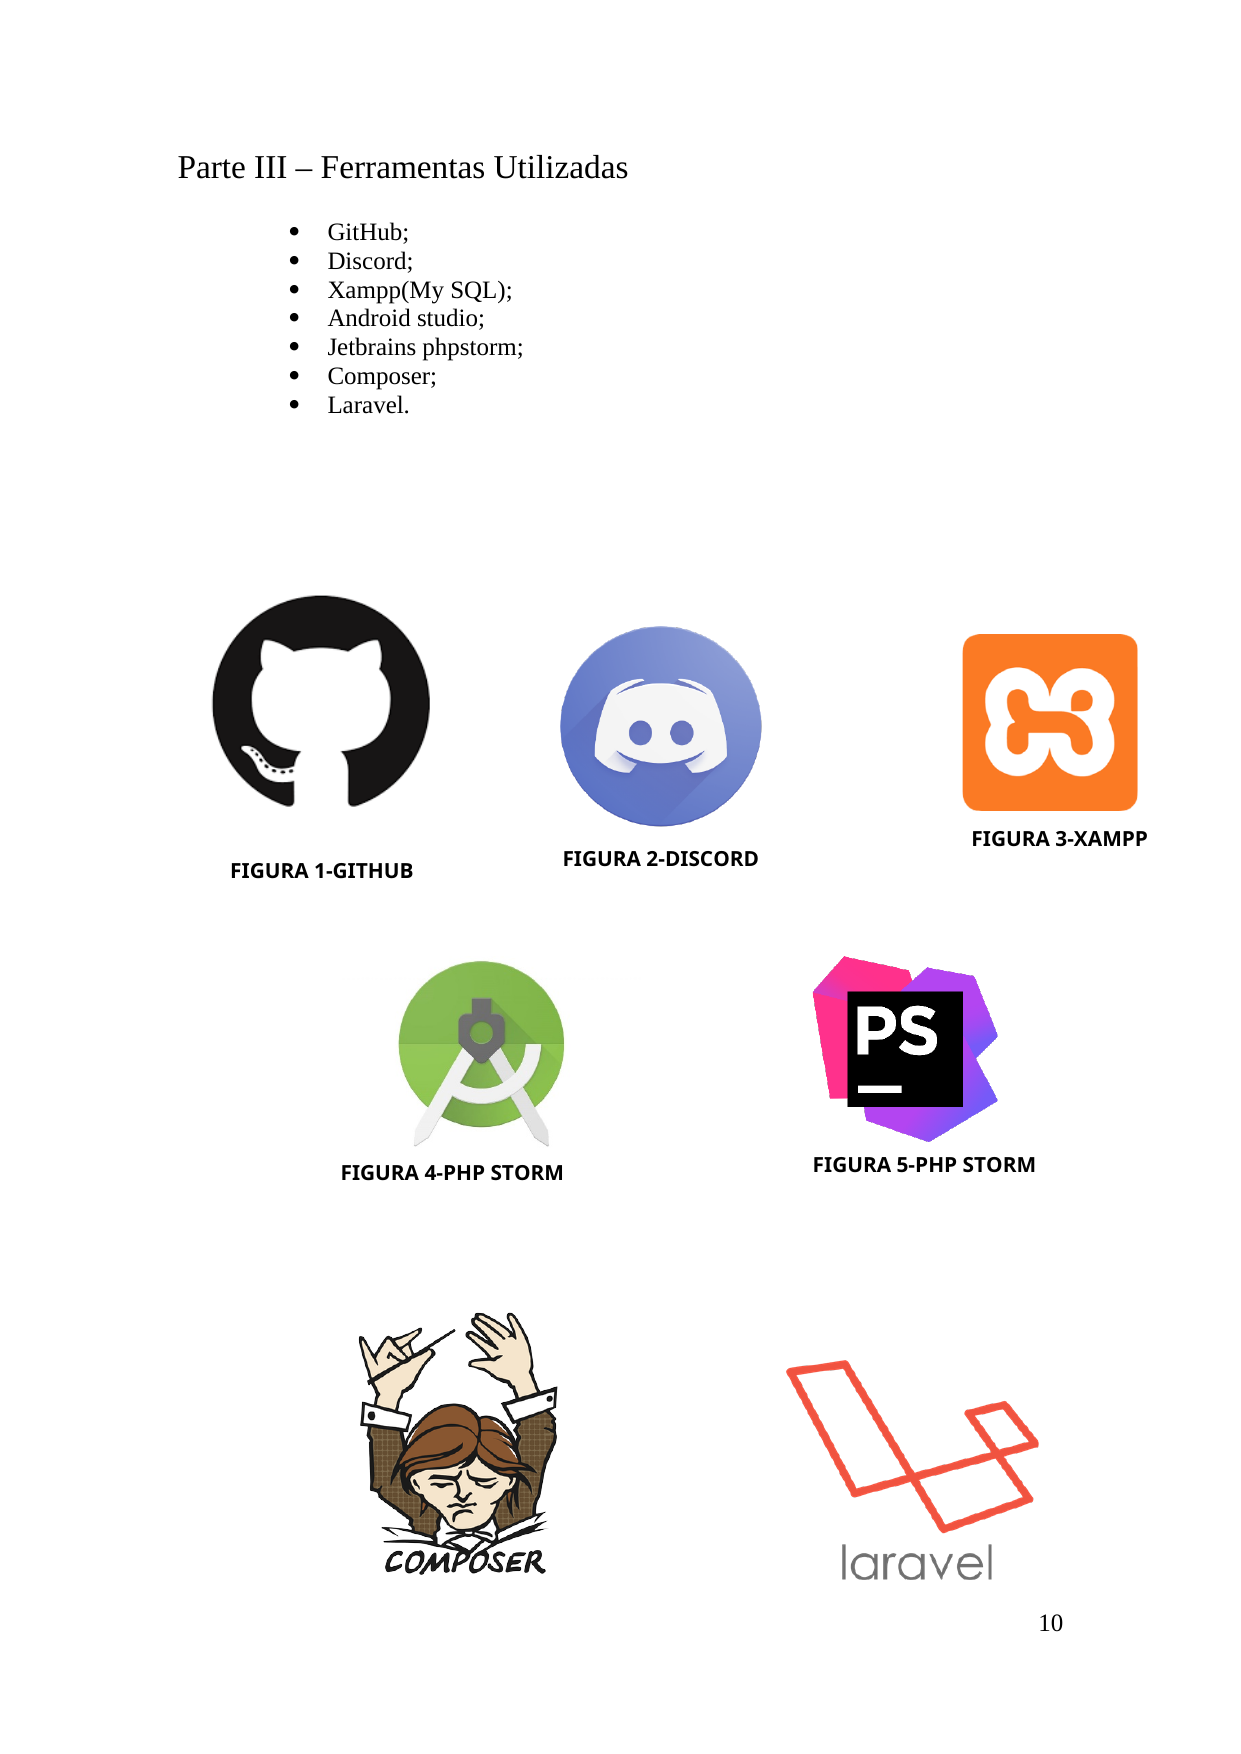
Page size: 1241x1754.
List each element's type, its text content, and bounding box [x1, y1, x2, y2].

picture [551, 617, 770, 835]
picture [350, 1309, 569, 1578]
picture [962, 634, 1138, 811]
picture [812, 956, 998, 1142]
list Xampp(My SQL); [290, 275, 1063, 303]
list GitHub; [290, 217, 1063, 246]
subtitle Parte III – Ferramentas Utilizadas [177, 148, 1063, 186]
list Composer; [290, 361, 1063, 390]
picture [340, 956, 641, 1149]
list Jetbrains phpstorm; [290, 332, 1063, 361]
list Discord; [290, 246, 1063, 275]
list Android studio; [290, 303, 1063, 332]
list Laravel. [290, 390, 1063, 418]
picture [177, 558, 466, 847]
picture [786, 1360, 1039, 1580]
